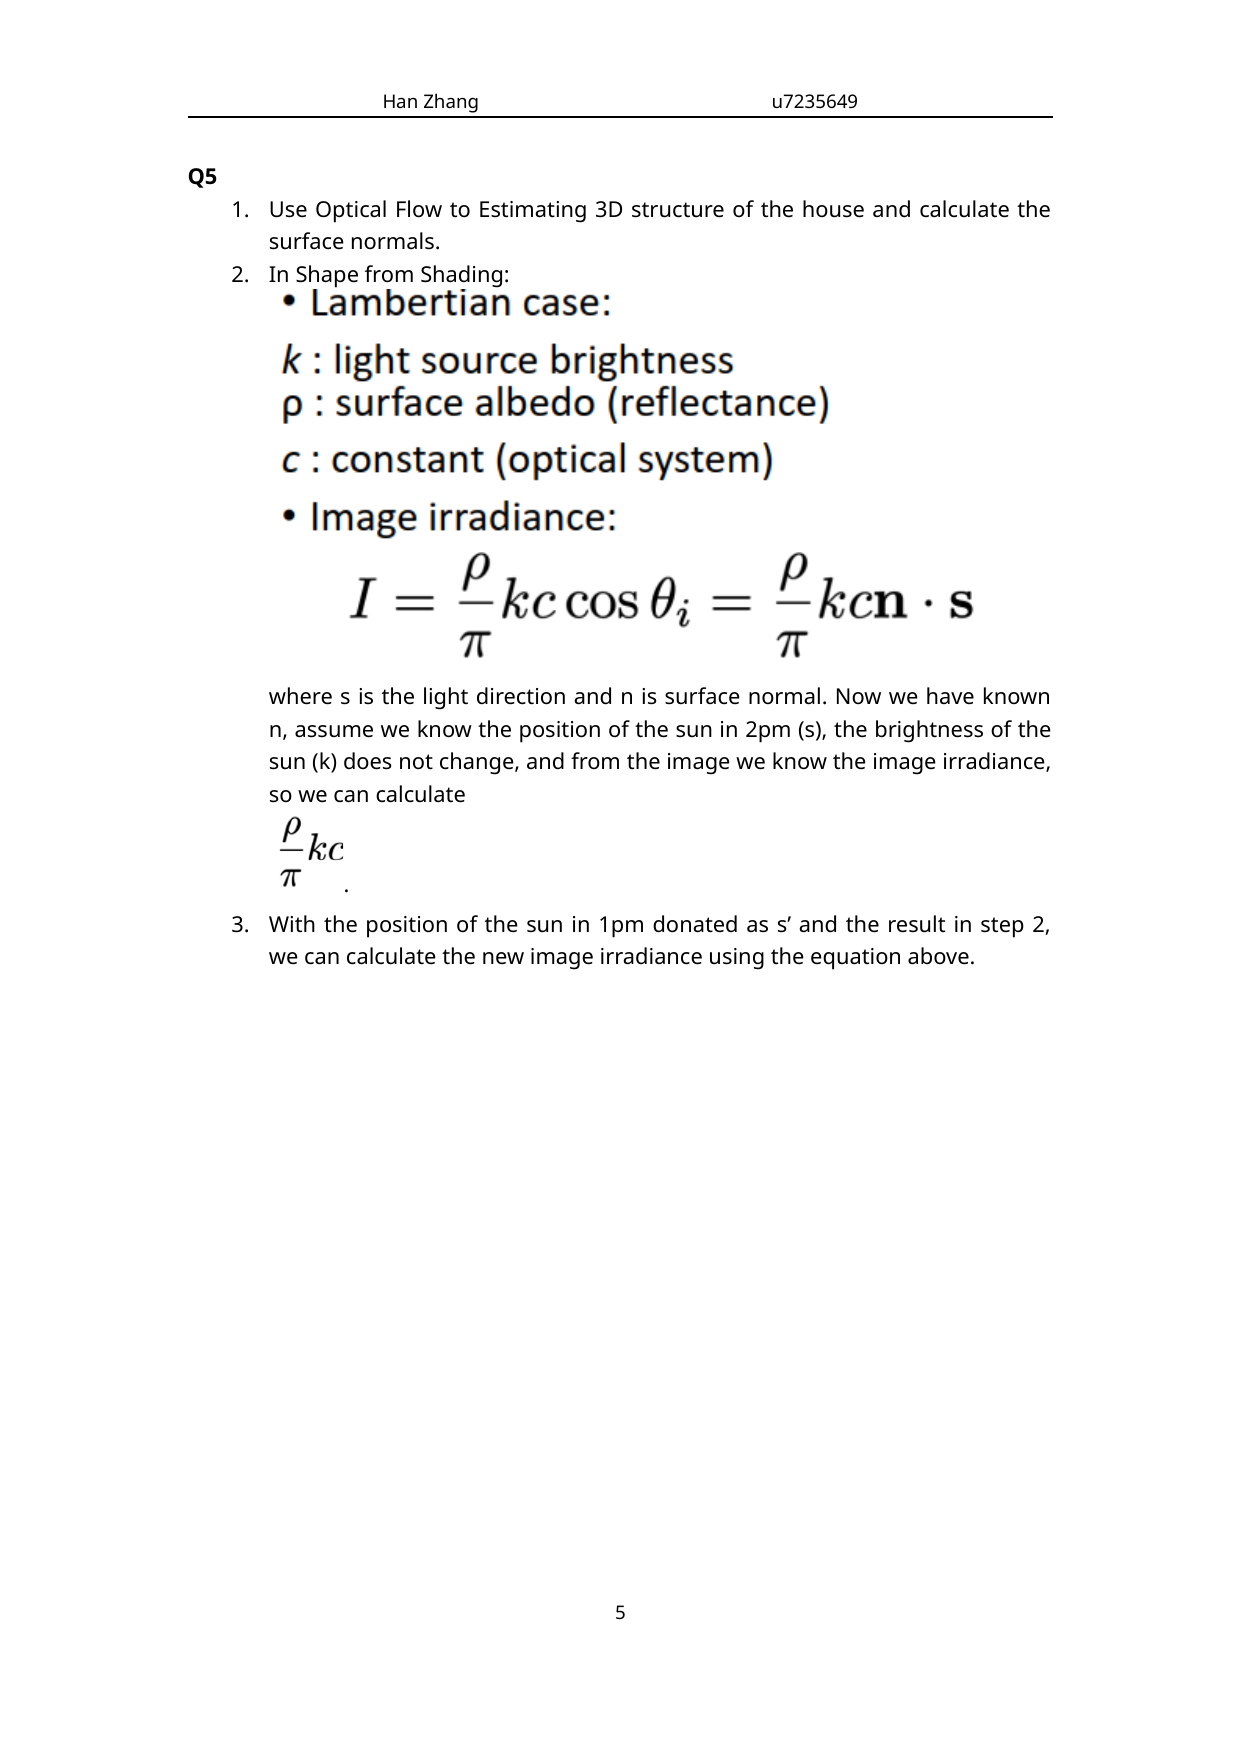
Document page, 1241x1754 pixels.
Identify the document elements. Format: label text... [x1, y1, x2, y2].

text Q5 [187, 160, 1053, 192]
picture [274, 809, 344, 893]
list With the position of the sun in 1pm donated as s’ and the result in step 2, we can calculate the new image irradiance using the equation above. [231, 907, 1053, 972]
picture [268, 289, 1033, 664]
list Use Optical Flow to Estimating 3D structure of the house and calculate the surface normals. [231, 192, 1053, 257]
